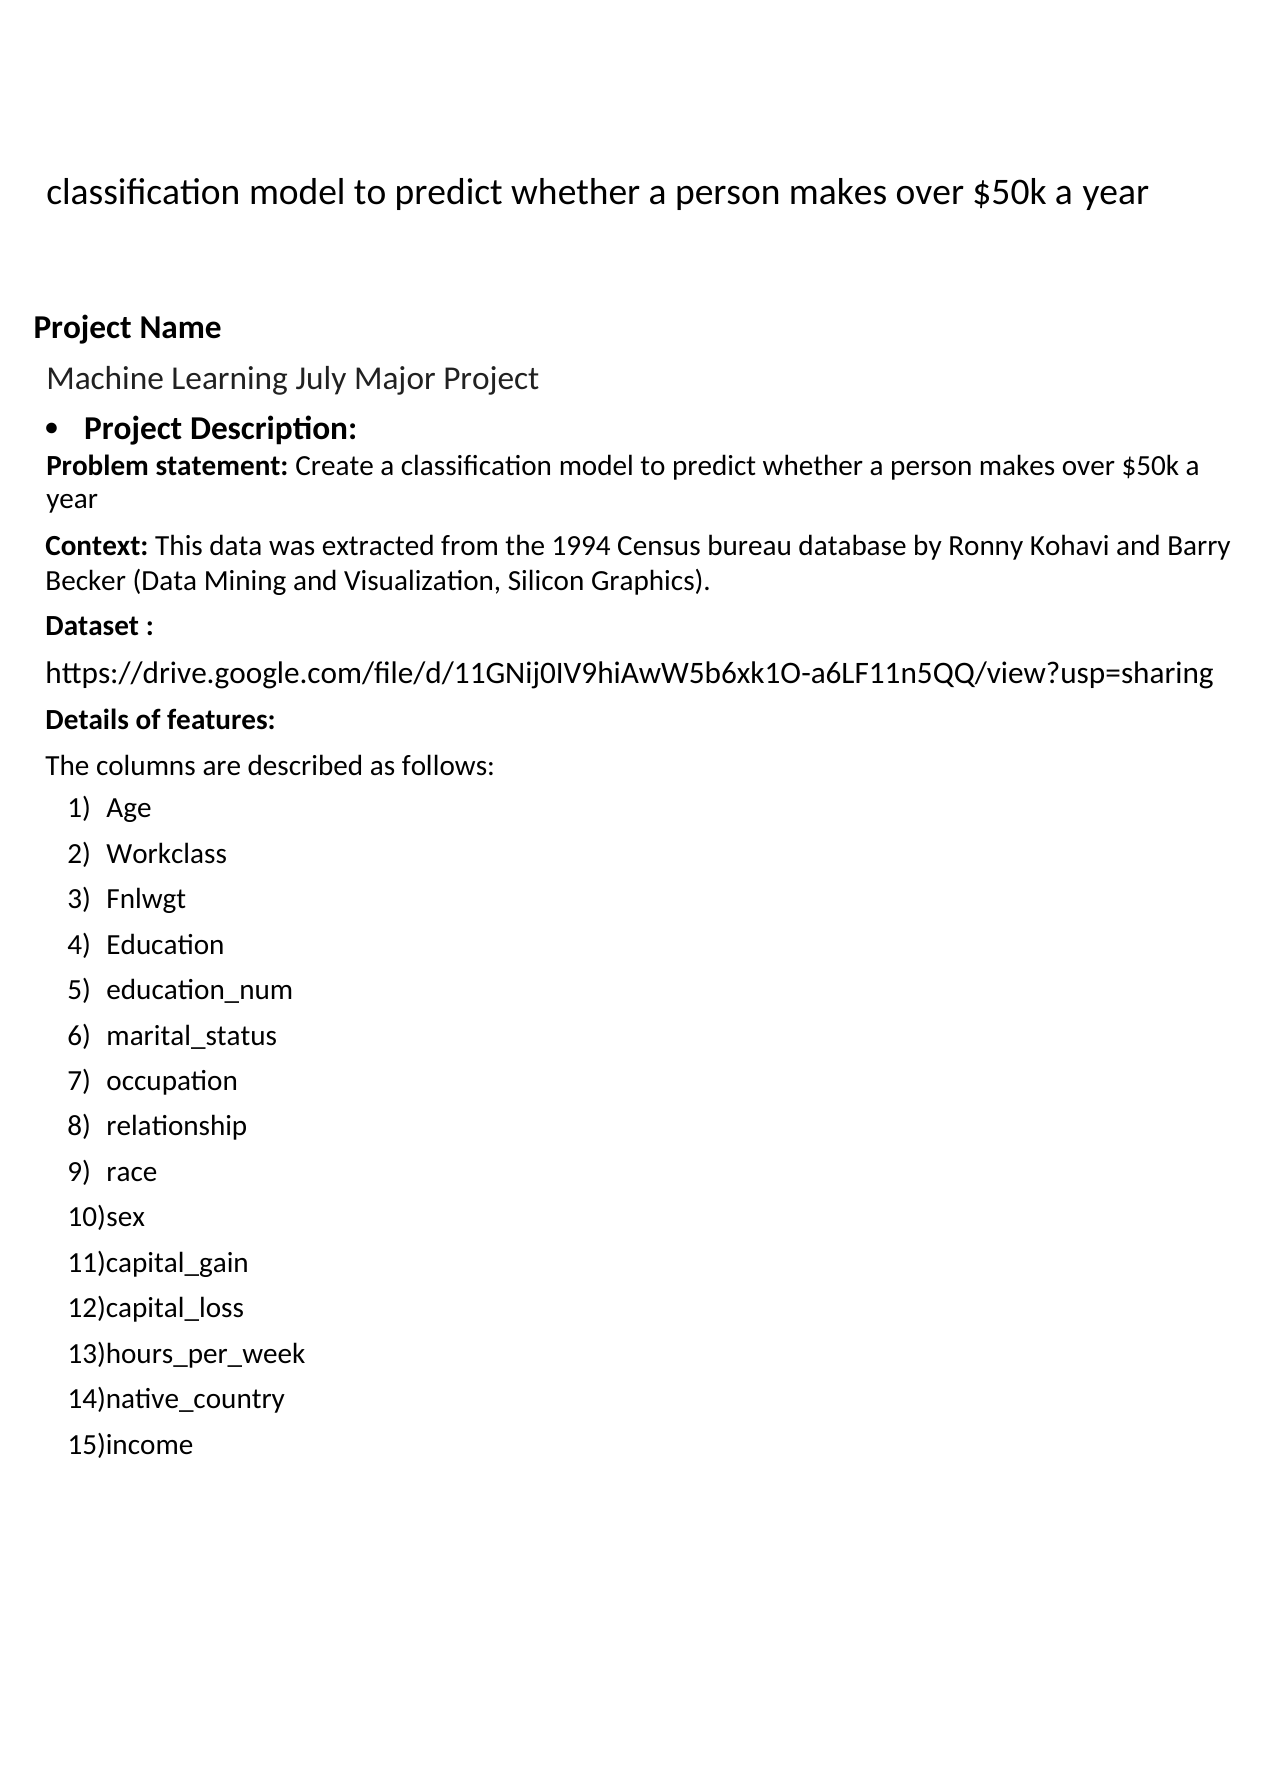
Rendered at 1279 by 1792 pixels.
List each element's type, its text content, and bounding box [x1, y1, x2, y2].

list Fnlwgt [67, 880, 1243, 916]
list Workclass [67, 835, 1243, 871]
text classification model to predict whether a person makes over $50k a year [46, 169, 1203, 213]
subtitle Project Name [33, 306, 246, 347]
list education_num [67, 971, 1243, 1007]
subtitle Details of features: [45, 701, 1243, 737]
subtitle Dataset : [45, 607, 1243, 643]
list Education [67, 926, 1243, 961]
list race [67, 1153, 1243, 1188]
text The columns are described as follows: [45, 747, 1243, 782]
text https://drive.google.com/file/d/11GNij0IV9hiAwW5b6xk1O-a6LF11n5QQ/view?usp=sharing [45, 653, 1243, 691]
list sex 11)capital_gain 12)capital_loss 13)hours_per_week 14)native_country 15)income [67, 1198, 307, 1462]
subtitle Project Description: [46, 408, 1243, 448]
list marital_status [67, 1017, 1243, 1052]
list relationship [67, 1107, 1243, 1143]
text Problem statement: Create a classification model to predict whether a person makes over $50k a year [46, 449, 1203, 516]
text Machine Learning July Major Project [46, 357, 1243, 398]
list Age [67, 789, 1243, 825]
text Context: This data was extracted from the 1994 Census bureau database by Ronny Kohavi and Barry Becker (Data Mining and Visualization, Silicon Graphics). [45, 527, 1233, 597]
list occupation [67, 1062, 1243, 1098]
